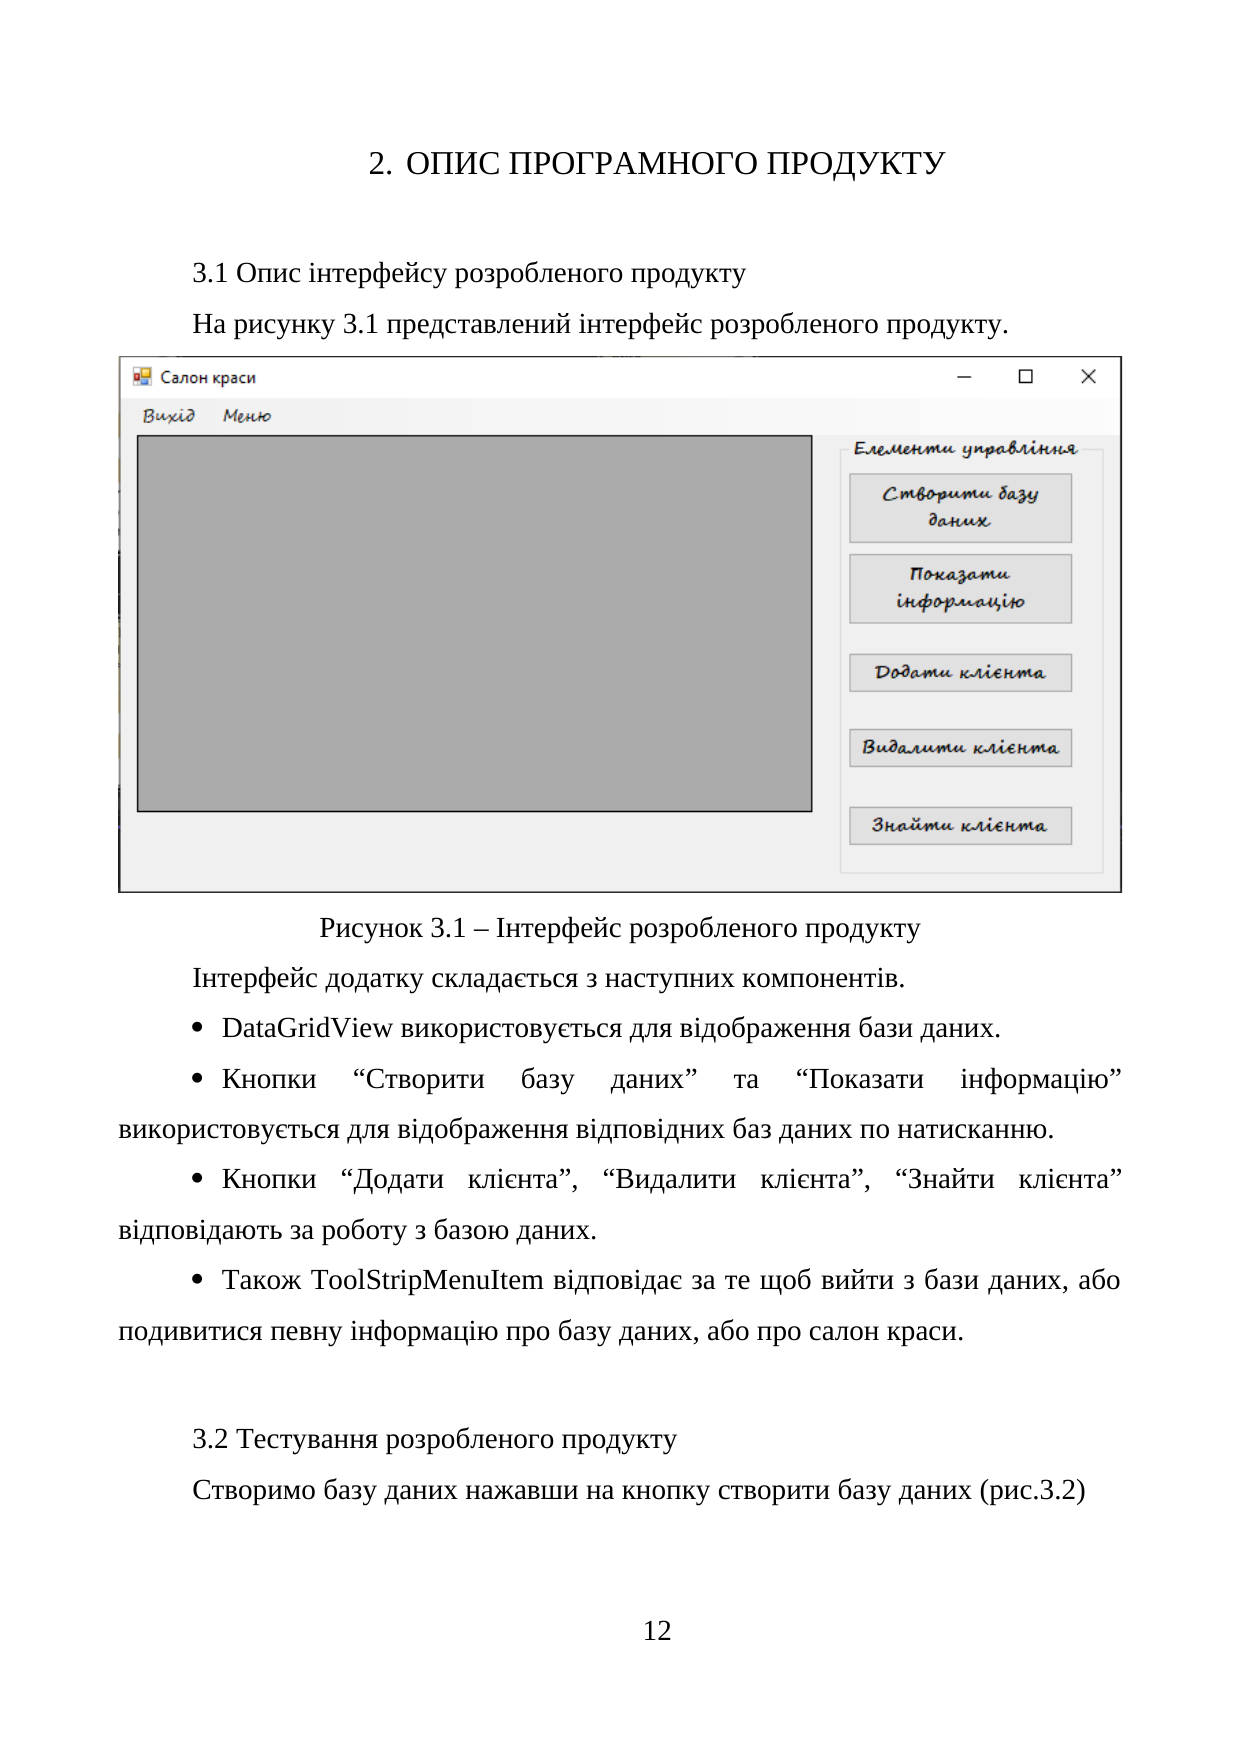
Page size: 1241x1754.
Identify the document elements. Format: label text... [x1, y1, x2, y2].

subtitle 3.2 Тестування розробленого продукту [177, 1422, 1122, 1455]
text Створимо базу даних нажавши на кнопку створити базу даних (рис.3.2) [118, 1472, 1122, 1506]
text Рисунок 3.1 – Інтерфейс розробленого продукту [118, 910, 1122, 943]
text На рисунку 3.1 представлений інтерфейс розробленого продукту. [118, 306, 1122, 339]
list Кнопки “Створити базу даних” та “Показати інформацію” використовується для відображення відповідних баз даних по натисканню. [118, 1061, 1122, 1145]
subtitle 3.1 Опис інтерфейсу розробленого продукту [177, 256, 1122, 289]
list DataGridView використовується для відображення бази даних. [118, 1010, 1122, 1044]
text Інтерфейс додатку складається з наступних компонентів. [118, 960, 1122, 994]
picture [118, 356, 1123, 893]
list Кнопки “Додати клієнта”, “Видалити клієнта”, “Знайти клієнта” відповідають за роботу з базою даних. [118, 1162, 1122, 1246]
subtitle Опис програмного продукту [192, 143, 1122, 181]
list Також ToolStripMenuItem відповідає за те щоб вийти з бази даних, або подивитися певну інформацію про базу даних, або про салон краси. [118, 1262, 1122, 1346]
